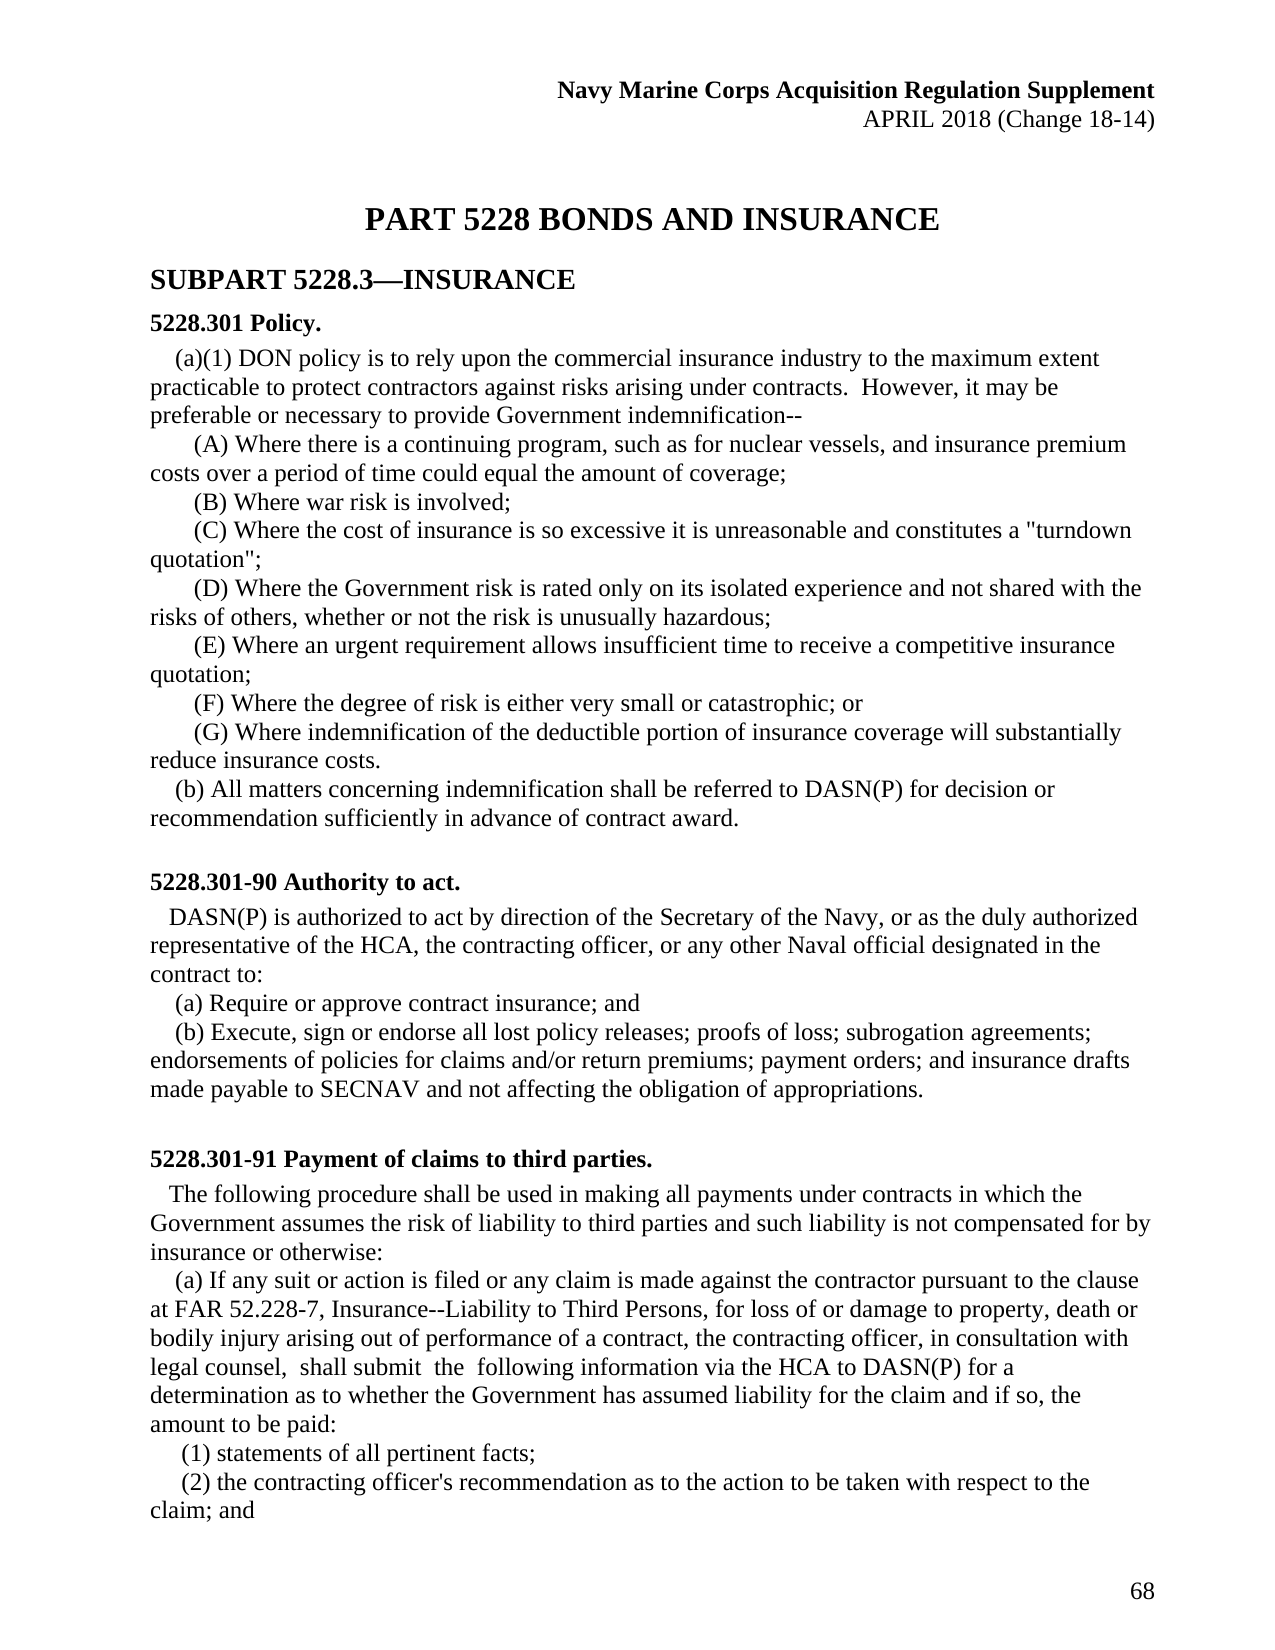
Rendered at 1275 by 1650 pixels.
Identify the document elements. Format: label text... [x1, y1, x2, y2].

subtitle PART 5228 BONDS AND INSURANCE [150, 199, 1155, 237]
list (a) Require or approve contract insurance; and [150, 988, 1155, 1017]
text (2) the contracting officer's recommendation as to the action to be taken with respect to the claim; and [150, 1467, 1155, 1524]
text (C) Where the cost of insurance is so excessive it is unreasonable and constitutes a "turndown quotation"; [150, 516, 1155, 573]
subtitle 5228.301-90 Authority to act. [150, 867, 1155, 896]
text The following procedure shall be used in making all payments under contracts in which the Government assumes the risk of liability to third parties and such liability is not compensated for by insurance or otherwise: [150, 1179, 1155, 1266]
text DASN(P) is authorized to act by direction of the Secretary of the Navy, or as the duly authorized representative of the HCA, the contracting officer, or any other Naval official designated in the contract to: [150, 902, 1155, 988]
list (a)(1) DON policy is to rely upon the commercial insurance industry to the maximum extent practicable to protect contractors against risks arising under contracts. However, it may be preferable or necessary to provide Government indemnification-- [150, 343, 1155, 429]
list (a) If any suit or action is filed or any claim is made against the contractor pursuant to the clause at FAR 52.228-7, Insurance--Liability to Third Persons, for loss of or damage to property, death or bodily injury arising out of performance of a contract, the contracting officer, in consultation with legal counsel, shall submit the following information via the HCA to DASN(P) for a determination as to whether the Government has assumed liability for the claim and if so, the amount to be paid: [150, 1266, 1155, 1438]
text (E) Where an urgent requirement allows insufficient time to receive a competitive insurance quotation; [150, 631, 1155, 688]
text (1) statements of all pertinent facts; [150, 1438, 1155, 1467]
text (A) Where there is a continuing program, such as for nuclear vessels, and insurance premium costs over a period of time could equal the amount of coverage; [150, 429, 1155, 487]
text (F) Where the degree of risk is either very small or catastrophic; or [150, 688, 1155, 717]
subtitle 5228.301 Policy. [150, 308, 1155, 337]
text (b) All matters concerning indemnification shall be referred to DASN(P) for decision or recommendation sufficiently in advance of contract award. [150, 774, 1155, 832]
text (D) Where the Government risk is rated only on its isolated experience and not shared with the risks of others, whether or not the risk is unusually hazardous; [150, 573, 1155, 631]
subtitle 5228.301-91 Payment of claims to third parties. [150, 1144, 1155, 1173]
text (G) Where indemnification of the deductible portion of insurance coverage will substantially reduce insurance costs. [150, 717, 1155, 774]
subtitle SUBPART 5228.3—INSURANCE [150, 262, 1155, 296]
text (B) Where war risk is involved; [150, 487, 1155, 516]
list (b) Execute, sign or endorse all lost policy releases; proofs of loss; subrogation agreements; endorsements of policies for claims and/or return premiums; payment orders; and insurance drafts made payable to SECNAV and not affecting the obligation of appropriations. [150, 1017, 1155, 1103]
